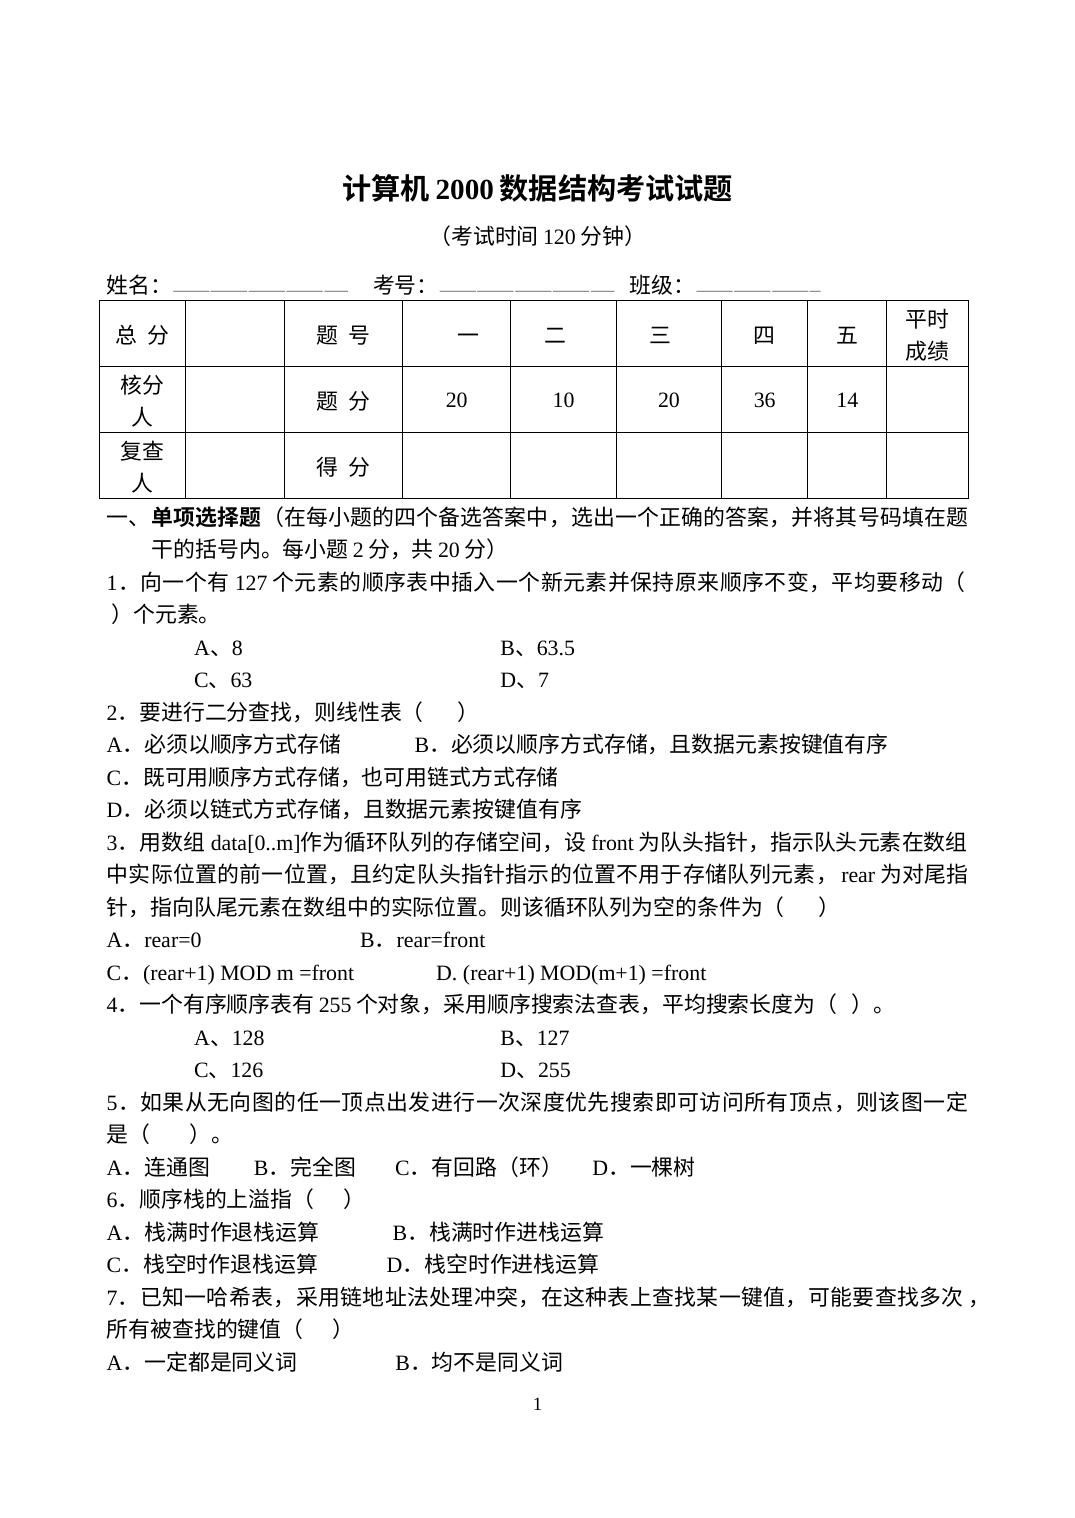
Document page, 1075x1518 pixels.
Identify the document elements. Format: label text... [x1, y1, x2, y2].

text 3．用数组 data[0..m]作为循环队列的存储空间，设front为队头指针，指示队头元素在数组中实际位置的前一位置，且约定队头指针指示的位置不用于存储队列元素，rear为对尾指针，指向队尾元素在数组中的实际位置。则该循环队列为空的条件为（ ） [106, 824, 968, 922]
text 4．一个有序顺序表有255个对象，采用顺序搜索法查表，平均搜索长度为（ ）。 [106, 987, 968, 1019]
table_cell 题 分 [285, 367, 402, 432]
text 7．已知一哈希表，采用链地址法处理冲突，在这种表上查找某一键值，可能要查找多次，所有被查找的键值（ ） [106, 1279, 968, 1344]
table_header 一 [403, 301, 510, 366]
table_cell 复查人 [100, 433, 185, 498]
table_cell [186, 367, 284, 432]
text C、126 D、255 [106, 1052, 968, 1084]
text A．栈满时作退栈运算 B．栈满时作进栈运算 [106, 1214, 968, 1247]
table_header 四 [722, 301, 807, 366]
text C、63 D、7 [106, 662, 968, 694]
table_cell 20 [403, 367, 510, 432]
text 1．向一个有127个元素的顺序表中插入一个新元素并保持原来顺序不变，平均要移动（ ）个元素。 [106, 564, 968, 629]
table_cell [722, 433, 807, 498]
table_cell [887, 433, 968, 498]
text （考试时间120分钟） [106, 219, 968, 251]
text 2．要进行二分查找，则线性表（ ） [106, 694, 968, 727]
text A．必须以顺序方式存储 B．必须以顺序方式存储，且数据元素按键值有序 [106, 727, 968, 759]
table_cell 核分人 [100, 367, 185, 432]
table_cell [403, 433, 510, 498]
text C．(rear+1) MOD m =front D. (rear+1) MOD(m+1) =front [106, 954, 968, 987]
table_cell [511, 433, 616, 498]
table_header 题 号 [285, 301, 402, 366]
table_cell 10 [511, 367, 616, 432]
text A、128 B、127 [106, 1019, 968, 1052]
table_cell [808, 433, 886, 498]
text A．rear=0 B．rear=front [106, 922, 968, 954]
table_cell 36 [722, 367, 807, 432]
text A、8 B、63.5 [106, 629, 968, 662]
text A．一定都是同义词 B．均不是同义词 [106, 1344, 968, 1377]
text D．必须以链式方式存储，且数据元素按键值有序 [106, 792, 968, 824]
table_header 总 分 [100, 301, 185, 366]
table_cell [617, 433, 721, 498]
table_header [186, 301, 284, 366]
table_cell 20 [617, 367, 721, 432]
table_cell 14 [808, 367, 886, 432]
table_cell 得 分 [285, 433, 402, 498]
text C．既可用顺序方式存储，也可用链式方式存储 [106, 759, 968, 792]
text 计算机2000数据结构考试试题 [106, 154, 968, 219]
text 6．顺序栈的上溢指（ ） [106, 1182, 968, 1214]
table_header 五 [808, 301, 886, 366]
table_cell [186, 433, 284, 498]
text 5．如果从无向图的任一顶点出发进行一次深度优先搜索即可访问所有顶点，则该图一定是（ ）。 [106, 1084, 968, 1149]
text C．栈空时作退栈运算 D．栈空时作进栈运算 [106, 1247, 968, 1279]
text A．连通图 B．完全图 C．有回路（环） D．一棵树 [106, 1149, 968, 1182]
table_header 平时成绩 [887, 301, 968, 366]
table_header 三 [617, 301, 721, 366]
list 单项选择题（在每小题的四个备选答案中，选出一个正确的答案，并将其号码填在题干的括号内。每小题2分，共20分） [106, 499, 968, 564]
text 姓名：—————————————— 考号：—————————————— 班级：—————————— [106, 268, 968, 300]
table_cell [887, 367, 968, 432]
table_header 二 [511, 301, 616, 366]
